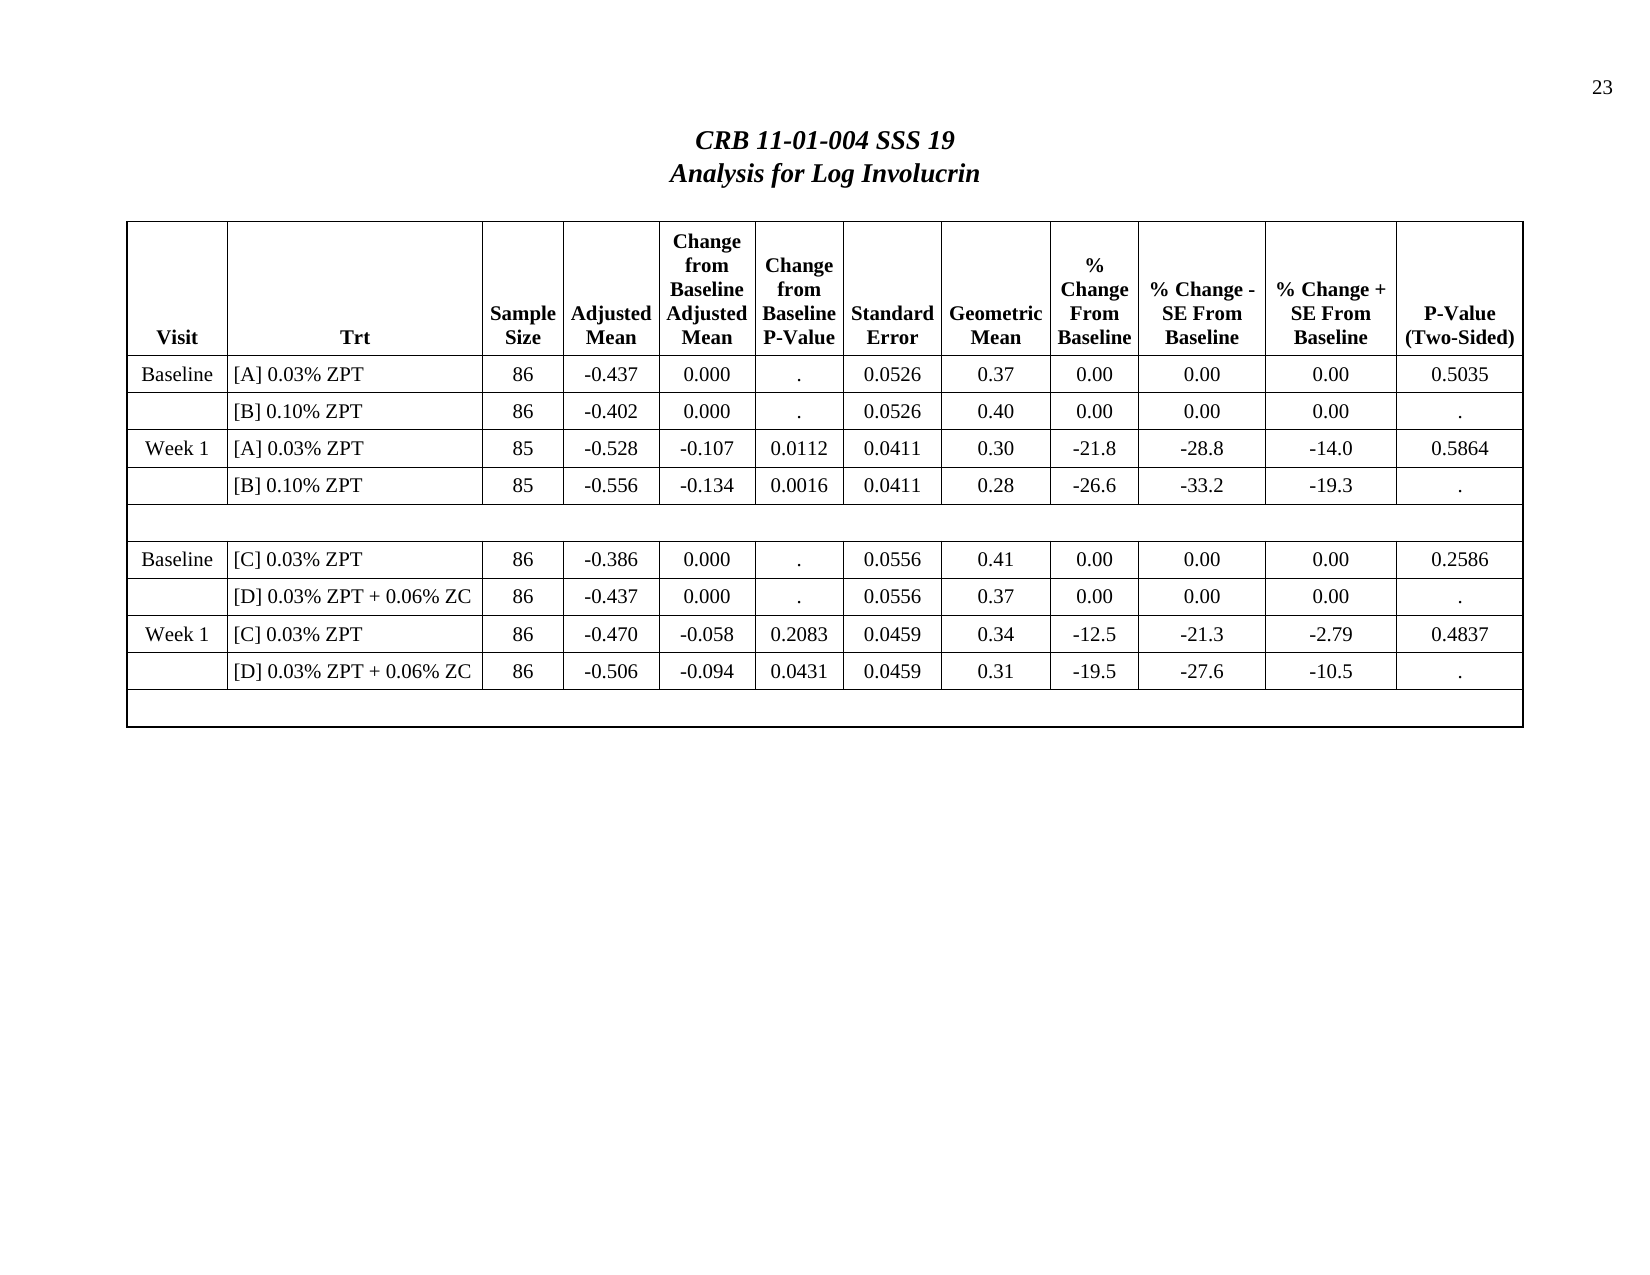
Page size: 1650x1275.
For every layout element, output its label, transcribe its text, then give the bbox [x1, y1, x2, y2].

table_header Geometric Mean [942, 222, 1050, 355]
table_cell 0.0411 [844, 468, 941, 503]
table_cell 0.2083 [756, 616, 843, 652]
table_cell 86 [483, 616, 563, 652]
table_cell -0.437 [564, 356, 659, 392]
table_cell -0.107 [660, 430, 755, 466]
table_cell 0.37 [942, 579, 1050, 615]
table_header Standard Error [844, 222, 941, 355]
table_cell 0.00 [1266, 393, 1396, 429]
table_cell 0.0431 [756, 653, 843, 689]
text CRB 11-01-004 SSS 19 [37, 124, 1612, 155]
table_cell 0.0459 [844, 653, 941, 689]
table_cell -19.3 [1266, 468, 1396, 503]
table_cell . [756, 356, 843, 392]
table_cell -0.528 [564, 430, 659, 466]
table_cell 0.4837 [1397, 616, 1522, 652]
table_cell 0.30 [942, 430, 1050, 466]
table_cell 0.000 [660, 393, 755, 429]
table_cell 0.5864 [1397, 430, 1522, 466]
table_cell -0.094 [660, 653, 755, 689]
table_cell 86 [483, 393, 563, 429]
table_cell Baseline [128, 542, 227, 578]
table_cell Baseline [128, 356, 227, 392]
table_cell -0.402 [564, 393, 659, 429]
table_cell 0.0016 [756, 468, 843, 503]
table_cell [128, 468, 227, 503]
table_cell 0.00 [1266, 579, 1396, 615]
table_cell -12.5 [1051, 616, 1138, 652]
table_cell 0.00 [1051, 393, 1138, 429]
table_cell 0.37 [942, 356, 1050, 392]
table_header Change from Baseline P-Value [756, 222, 843, 355]
table_header P-Value (Two-Sided) [1397, 222, 1522, 355]
table_cell [B] 0.10% ZPT [228, 468, 482, 503]
table_cell 0.00 [1139, 393, 1265, 429]
table_cell . [1397, 653, 1522, 689]
table_cell -28.8 [1139, 430, 1265, 466]
table_cell [C] 0.03% ZPT [228, 616, 482, 652]
table_cell -0.437 [564, 579, 659, 615]
table_cell . [1397, 468, 1522, 503]
table_cell Week 1 [128, 430, 227, 466]
table_cell [128, 690, 1522, 726]
table_header % Change - SE From Baseline [1139, 222, 1265, 355]
table_cell [128, 393, 227, 429]
table_cell 0.00 [1051, 542, 1138, 578]
table_cell 0.0459 [844, 616, 941, 652]
table_cell [D] 0.03% ZPT + 0.06% ZC [228, 579, 482, 615]
table_cell -0.470 [564, 616, 659, 652]
table_cell . [1397, 393, 1522, 429]
table_header Visit [128, 222, 227, 355]
table_cell -19.5 [1051, 653, 1138, 689]
table_cell 0.0112 [756, 430, 843, 466]
table_cell 0.00 [1266, 356, 1396, 392]
table_cell -0.058 [660, 616, 755, 652]
table_header Adjusted Mean [564, 222, 659, 355]
table_header % Change + SE From Baseline [1266, 222, 1396, 355]
table_cell 0.0411 [844, 430, 941, 466]
table_cell [128, 579, 227, 615]
table_cell 0.0556 [844, 542, 941, 578]
table_cell [C] 0.03% ZPT [228, 542, 482, 578]
table_cell . [756, 393, 843, 429]
table_cell [128, 653, 227, 689]
table_cell -33.2 [1139, 468, 1265, 503]
table_cell 0.34 [942, 616, 1050, 652]
table_cell 85 [483, 468, 563, 503]
table_cell [A] 0.03% ZPT [228, 356, 482, 392]
table_cell 0.000 [660, 579, 755, 615]
table_cell 0.0526 [844, 393, 941, 429]
table_cell 0.00 [1051, 579, 1138, 615]
table_cell . [756, 542, 843, 578]
table_cell -27.6 [1139, 653, 1265, 689]
table_cell -0.386 [564, 542, 659, 578]
table_cell [D] 0.03% ZPT + 0.06% ZC [228, 653, 482, 689]
table_header % Change From Baseline [1051, 222, 1138, 355]
table_header Trt [228, 222, 482, 355]
table_cell 86 [483, 542, 563, 578]
table_cell 0.2586 [1397, 542, 1522, 578]
text Analysis for Log Involucrin [37, 157, 1612, 188]
table_cell 0.28 [942, 468, 1050, 503]
table_cell 0.0556 [844, 579, 941, 615]
table_cell 0.00 [1051, 356, 1138, 392]
table_cell 0.5035 [1397, 356, 1522, 392]
table_cell -0.556 [564, 468, 659, 503]
table_cell [A] 0.03% ZPT [228, 430, 482, 466]
table_cell 0.00 [1139, 356, 1265, 392]
table_cell 0.31 [942, 653, 1050, 689]
table_cell -21.8 [1051, 430, 1138, 466]
table_cell -2.79 [1266, 616, 1396, 652]
table_cell 0.000 [660, 542, 755, 578]
table_cell 86 [483, 579, 563, 615]
table_cell 0.0526 [844, 356, 941, 392]
table_cell Week 1 [128, 616, 227, 652]
table_header Sample Size [483, 222, 563, 355]
table_cell 85 [483, 430, 563, 466]
table_cell -21.3 [1139, 616, 1265, 652]
table_cell -10.5 [1266, 653, 1396, 689]
table_cell [128, 505, 1522, 541]
table_cell 0.41 [942, 542, 1050, 578]
table_cell -0.506 [564, 653, 659, 689]
table_cell [B] 0.10% ZPT [228, 393, 482, 429]
table_cell -26.6 [1051, 468, 1138, 503]
table_cell 0.00 [1139, 542, 1265, 578]
table_cell . [1397, 579, 1522, 615]
table_cell 0.40 [942, 393, 1050, 429]
table_cell 0.00 [1266, 542, 1396, 578]
table_cell 0.00 [1139, 579, 1265, 615]
table_cell . [756, 579, 843, 615]
table_header Change from Baseline Adjusted Mean [660, 222, 755, 355]
table_cell 0.000 [660, 356, 755, 392]
table_cell 86 [483, 653, 563, 689]
table_cell -0.134 [660, 468, 755, 503]
table_cell -14.0 [1266, 430, 1396, 466]
table_cell 86 [483, 356, 563, 392]
